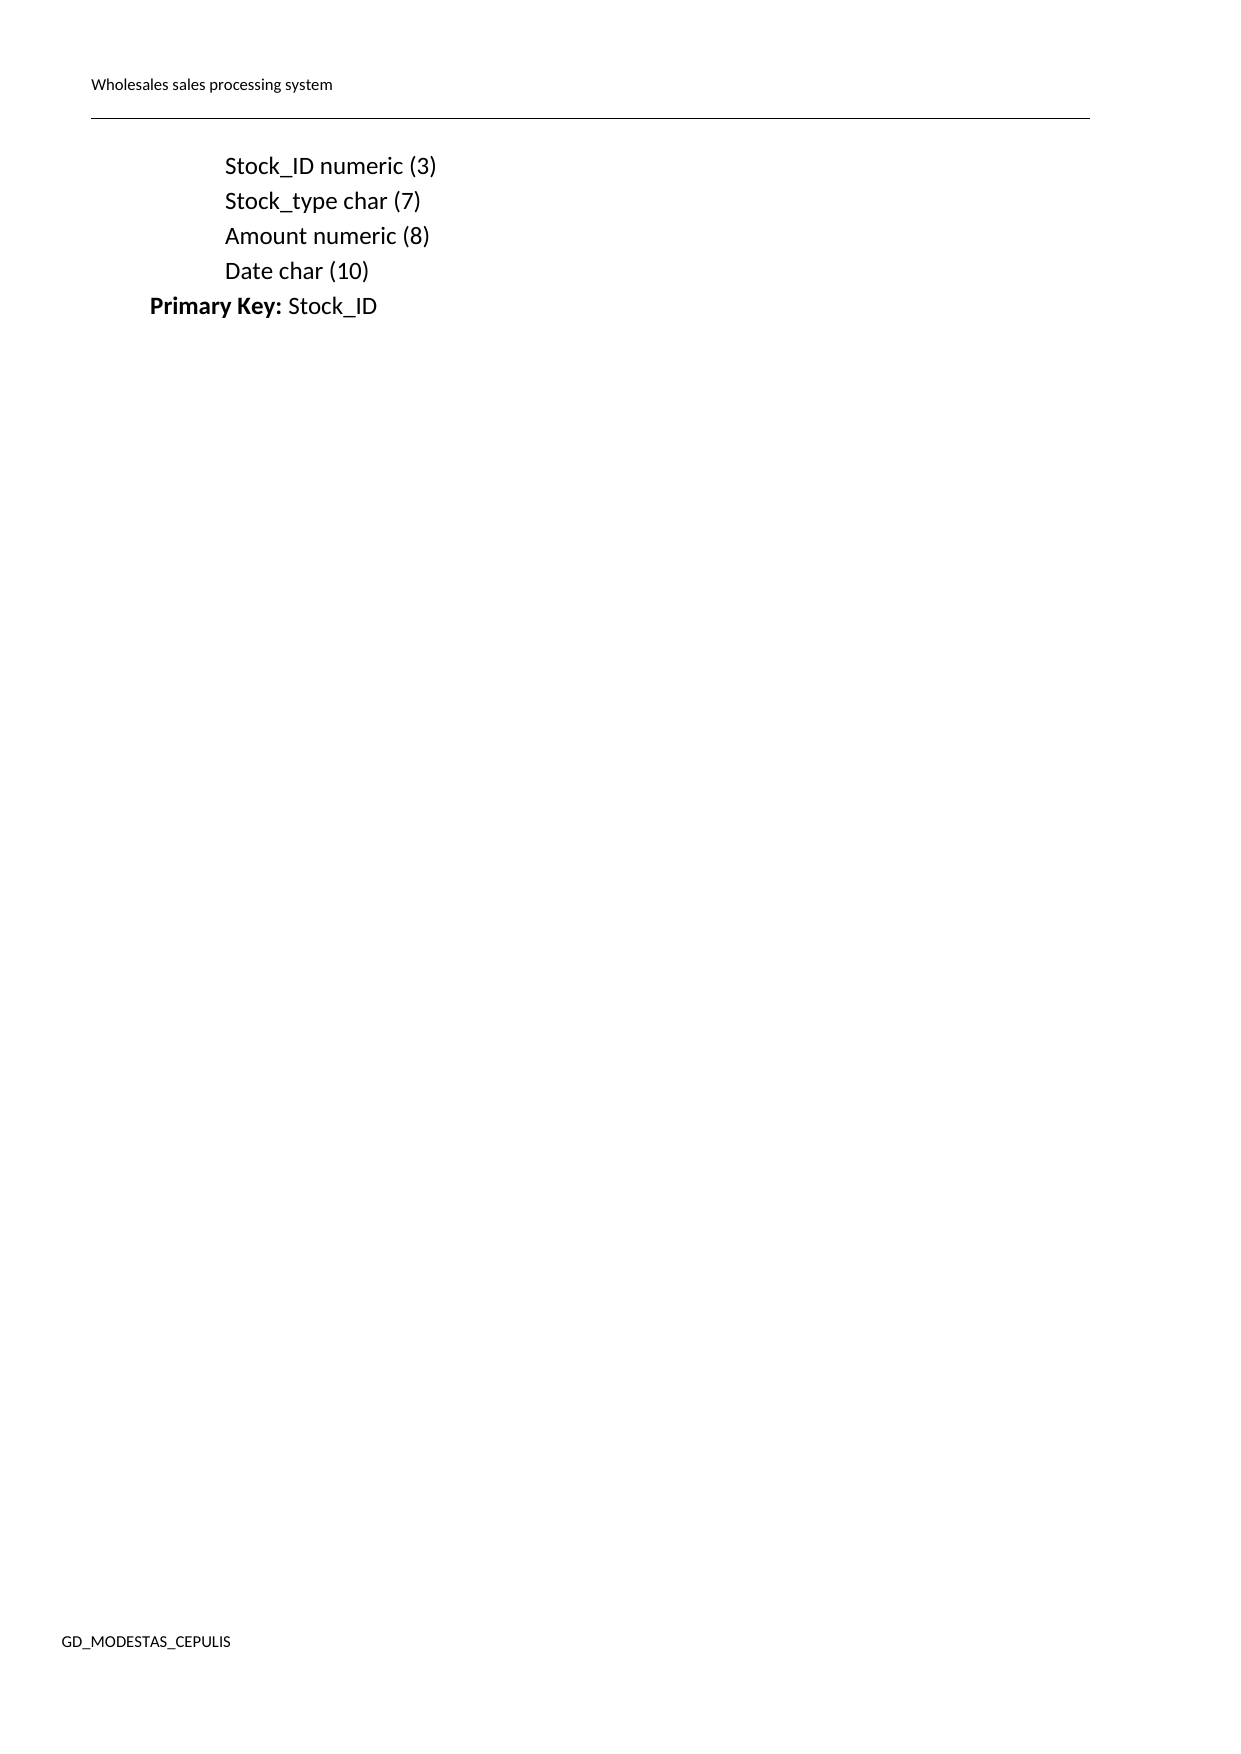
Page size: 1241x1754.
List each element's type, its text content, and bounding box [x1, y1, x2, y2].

text Amount numeric (8) Date char (10) Primary Key: Stock_ID [150, 220, 1107, 356]
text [150, 150, 1107, 216]
